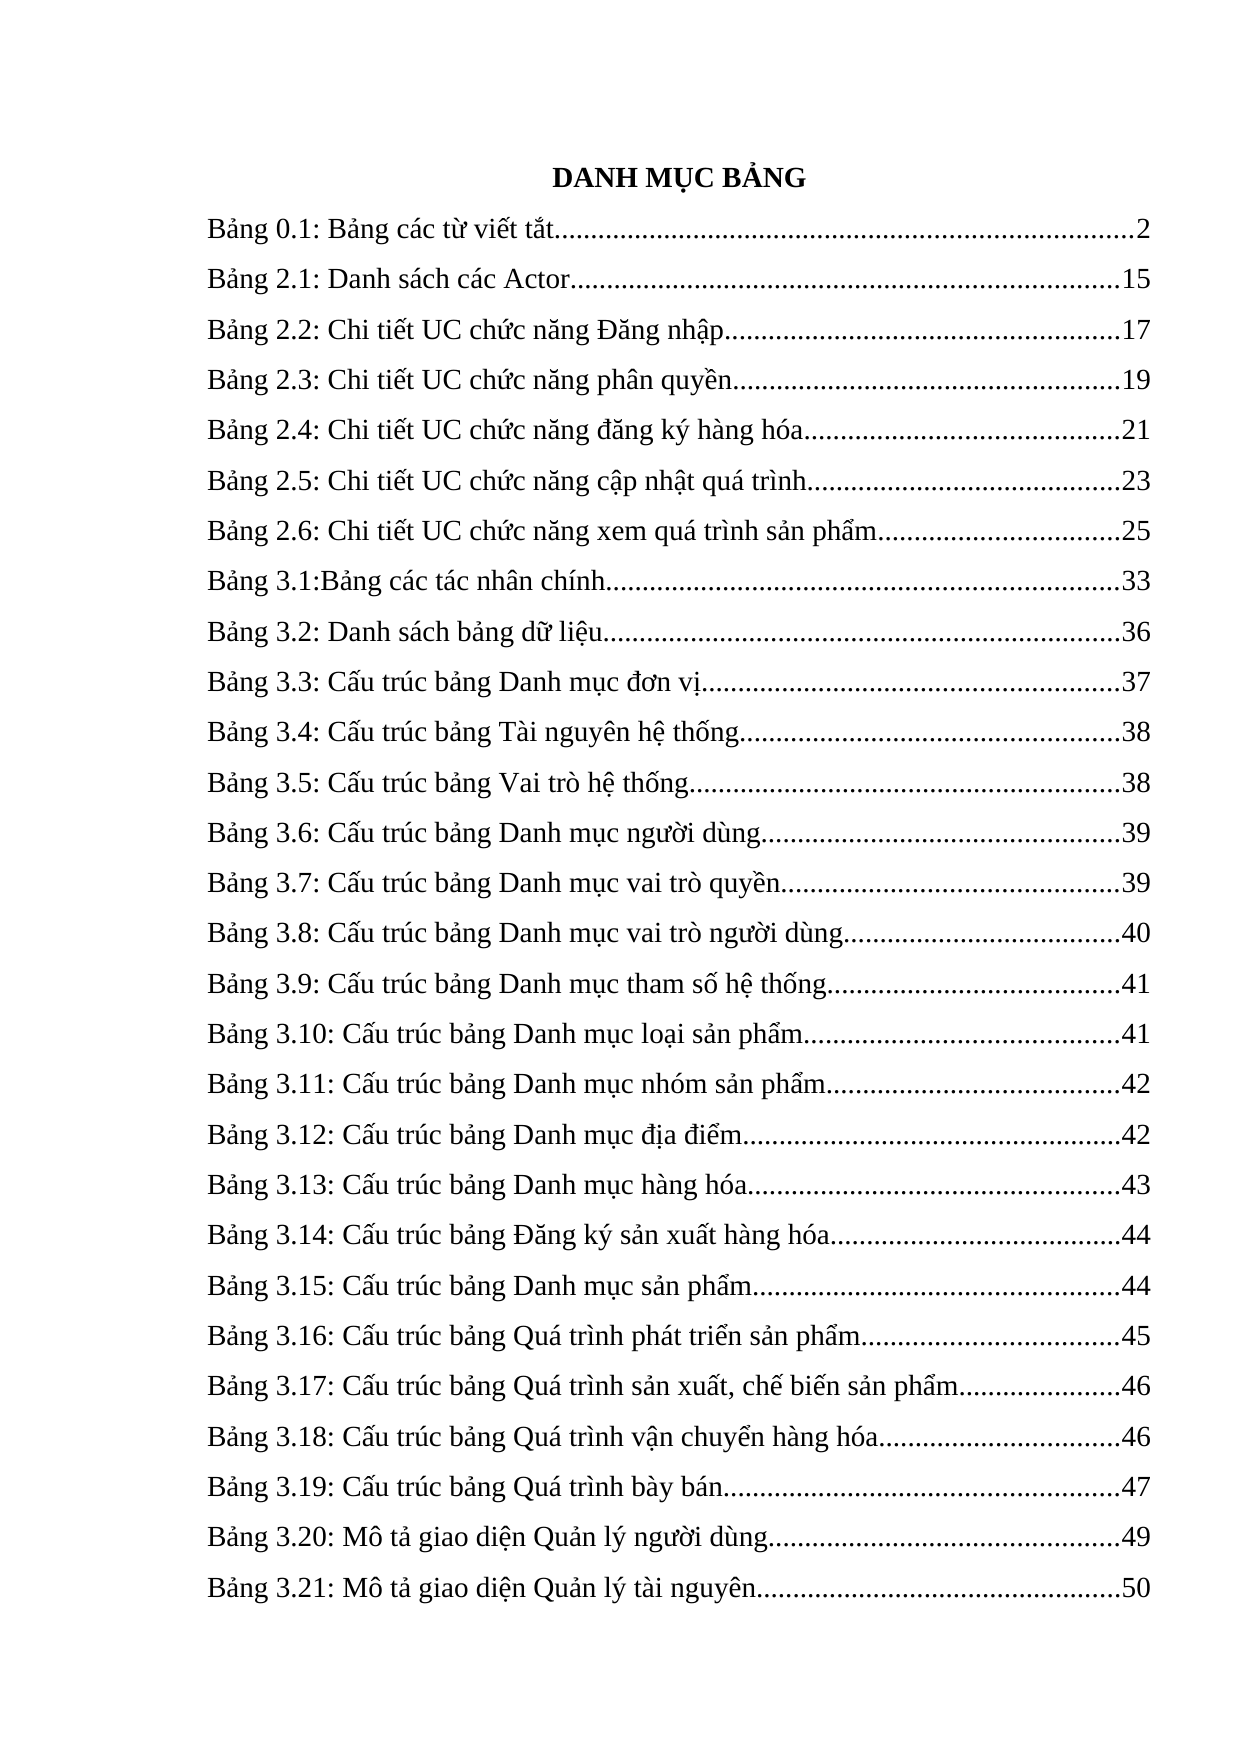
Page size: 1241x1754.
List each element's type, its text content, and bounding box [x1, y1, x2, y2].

text Bảng 2.3: Chi tiết UC chức năng phân quyền 19 [207, 362, 1152, 396]
text Bảng 3.1:Bảng các tác nhân chính 33 [207, 563, 1152, 597]
text Bảng 3.17: Cấu trúc bảng Quá trình sản xuất, chế biến sản phẩm 46 [207, 1368, 1152, 1402]
text Bảng 2.5: Chi tiết UC chức năng cập nhật quá trình 23 [207, 463, 1152, 496]
text Bảng 3.7: Cấu trúc bảng Danh mục vai trò quyền 39 [207, 865, 1152, 899]
text Bảng 3.3: Cấu trúc bảng Danh mục đơn vị 37 [207, 664, 1152, 698]
text Bảng 3.9: Cấu trúc bảng Danh mục tham số hệ thống 41 [207, 966, 1152, 999]
text Bảng 3.5: Cấu trúc bảng Vai trò hệ thống 38 [207, 765, 1152, 798]
text Bảng 3.20: Mô tả giao diện Quản lý người dùng 49 [207, 1519, 1152, 1553]
text Bảng 3.18: Cấu trúc bảng Quá trình vận chuyển hàng hóa 46 [207, 1419, 1152, 1452]
text Bảng 3.10: Cấu trúc bảng Danh mục loại sản phẩm 41 [207, 1016, 1152, 1050]
text Bảng 3.21: Mô tả giao diện Quản lý tài nguyên 50 [207, 1570, 1152, 1603]
subtitle DANH MỤC BẢNG [207, 160, 1152, 194]
text Bảng 3.13: Cấu trúc bảng Danh mục hàng hóa 43 [207, 1167, 1152, 1201]
text Bảng 3.6: Cấu trúc bảng Danh mục người dùng 39 [207, 815, 1152, 848]
text Bảng 0.1: Bảng các từ viết tắt 2 [207, 211, 1152, 245]
text Bảng 3.19: Cấu trúc bảng Quá trình bày bán 47 [207, 1469, 1152, 1503]
text Bảng 3.16: Cấu trúc bảng Quá trình phát triển sản phẩm 45 [207, 1318, 1152, 1352]
text Bảng 3.11: Cấu trúc bảng Danh mục nhóm sản phẩm 42 [207, 1067, 1152, 1100]
text Bảng 3.8: Cấu trúc bảng Danh mục vai trò người dùng 40 [207, 916, 1152, 949]
text Bảng 3.14: Cấu trúc bảng Đăng ký sản xuất hàng hóa 44 [207, 1217, 1152, 1251]
text Bảng 3.4: Cấu trúc bảng Tài nguyên hệ thống 38 [207, 714, 1152, 748]
text Bảng 3.12: Cấu trúc bảng Danh mục địa điểm 42 [207, 1117, 1152, 1150]
text Bảng 2.4: Chi tiết UC chức năng đăng ký hàng hóa 21 [207, 412, 1152, 446]
text Bảng 2.6: Chi tiết UC chức năng xem quá trình sản phẩm 25 [207, 513, 1152, 547]
text Bảng 3.2: Danh sách bảng dữ liệu 36 [207, 614, 1152, 647]
text Bảng 3.15: Cấu trúc bảng Danh mục sản phẩm 44 [207, 1268, 1152, 1301]
text Bảng 2.2: Chi tiết UC chức năng Đăng nhập 17 [207, 312, 1152, 345]
text Bảng 2.1: Danh sách các Actor 15 [207, 262, 1152, 295]
